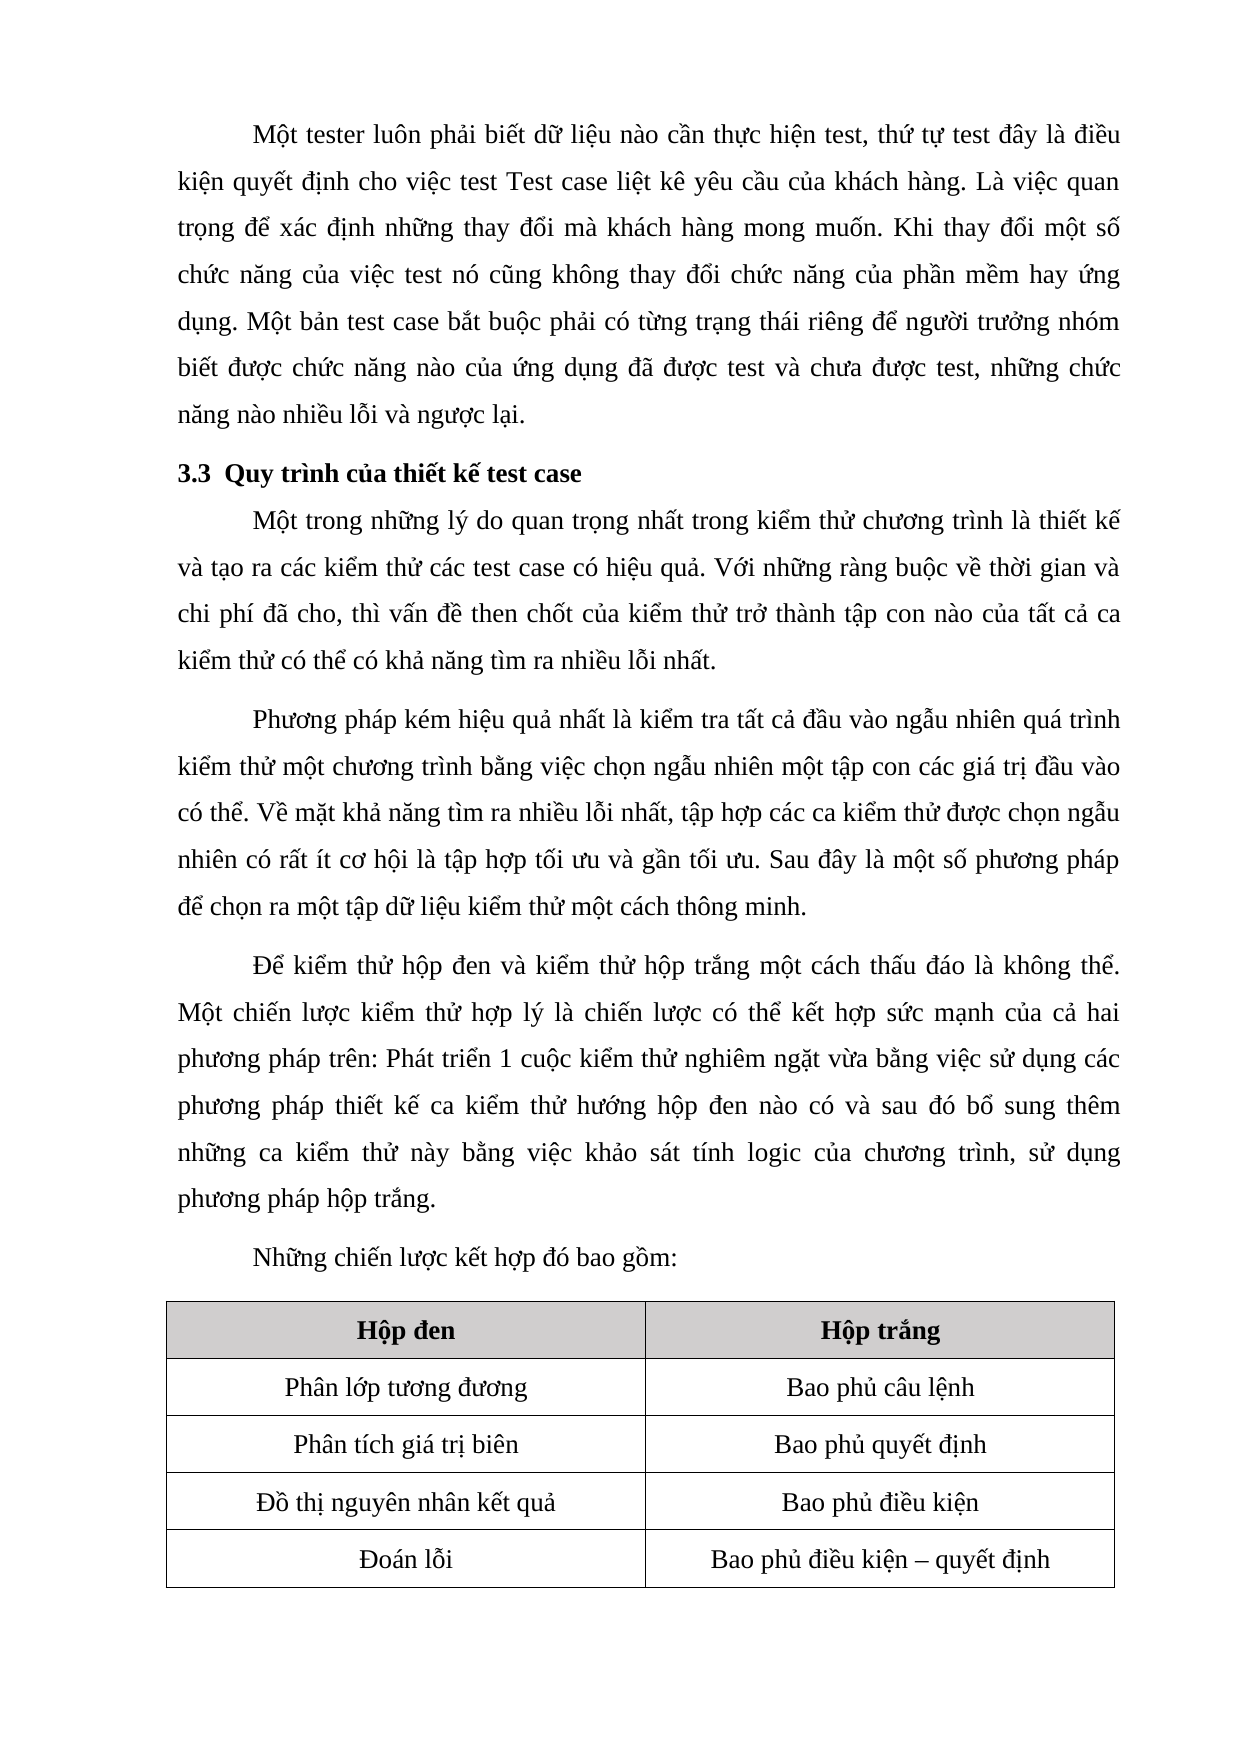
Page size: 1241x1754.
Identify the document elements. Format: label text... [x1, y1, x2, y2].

table_header Hộp trắng [646, 1302, 1114, 1358]
text Để kiểm thử hộp đen và kiểm thử hộp trắng một cách thấu đáo là không thể. Một chiến lược kiểm thử hợp lý là chiến lược có thể kết hợp sức mạnh của cả hai phương pháp trên: Phát triển 1 cuộc kiểm thử nghiêm ngặt vừa bằng việc sử dụng các phương pháp thiết kế ca kiểm thử hướng hộp đen nào có và sau đó bổ sung thêm những ca kiểm thử này bằng việc khảo sát tính logic của chương trình, sử dụng phương pháp hộp trắng. [177, 949, 1122, 1213]
subtitle Quy trình của thiết kế test case [177, 457, 1122, 488]
table_header Hộp đen [167, 1302, 645, 1358]
table_cell Bao phủ điều kiện [646, 1473, 1114, 1529]
text Một tester luôn phải biết dữ liệu nào cần thực hiện test, thứ tự test đây là điều kiện quyết định cho việc test Test case liệt kê yêu cầu của khách hàng. Là việc quan trọng để xác định những thay đổi mà khách hàng mong muốn. Khi thay đổi một số chức năng của việc test nó cũng không thay đổi chức năng của phần mềm hay ứng dụng. Một bản test case bắt buộc phải có từng trạng thái riêng để người trưởng nhóm biết được chức năng nào của ứng dụng đã được test và chưa được test, những chức năng nào nhiều lỗi và ngược lại. [177, 118, 1122, 429]
table_cell Đồ thị nguyên nhân kết quả [167, 1473, 645, 1529]
table_cell Bao phủ quyết định [646, 1416, 1114, 1472]
table_cell Bao phủ câu lệnh [646, 1359, 1114, 1415]
table_cell Bao phủ điều kiện – quyết định [646, 1530, 1114, 1587]
table_cell Đoán lỗi [167, 1530, 645, 1587]
text Những chiến lược kết hợp đó bao gồm: [177, 1241, 1122, 1273]
text Phương pháp kém hiệu quả nhất là kiểm tra tất cả đầu vào ngẫu nhiên quá trình kiểm thử một chương trình bằng việc chọn ngẫu nhiên một tập con các giá trị đầu vào có thể. Về mặt khả năng tìm ra nhiều lỗi nhất, tập hợp các ca kiểm thử được chọn ngẫu nhiên có rất ít cơ hội là tập hợp tối ưu và gần tối ưu. Sau đây là một số phương pháp để chọn ra một tập dữ liệu kiểm thử một cách thông minh. [177, 703, 1122, 921]
table_cell Phân tích giá trị biên [167, 1416, 645, 1472]
text Một trong những lý do quan trọng nhất trong kiểm thử chương trình là thiết kế và tạo ra các kiểm thử các test case có hiệu quả. Với những ràng buộc về thời gian và chi phí đã cho, thì vấn đề then chốt của kiểm thử trở thành tập con nào của tất cả ca kiểm thử có thể có khả năng tìm ra nhiều lỗi nhất. [177, 504, 1122, 675]
table_cell Phân lớp tương đương [167, 1359, 645, 1415]
